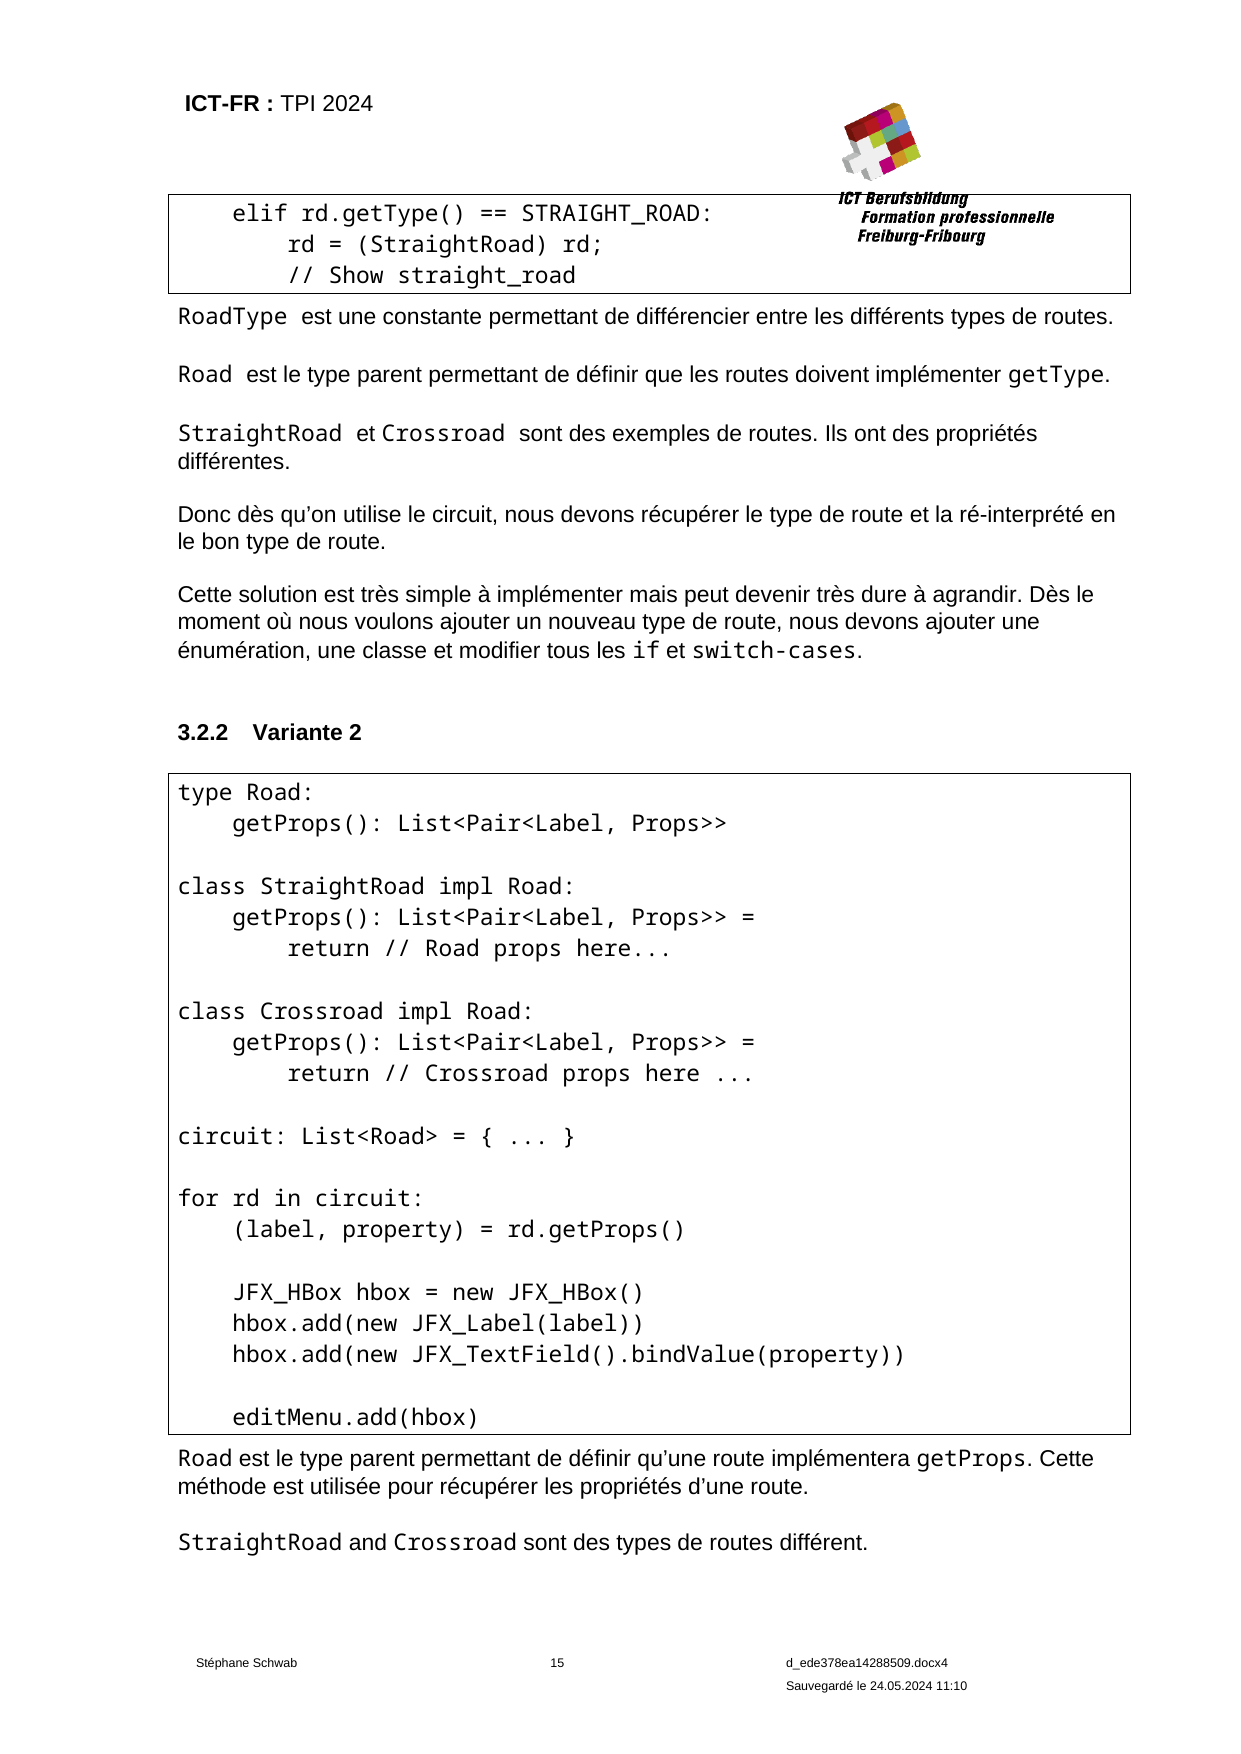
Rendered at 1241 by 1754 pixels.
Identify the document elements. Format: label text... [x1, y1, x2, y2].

text getProps(): List<Pair<Label, Props>> [177, 807, 1122, 838]
text type Road: [169, 774, 1130, 807]
text return // Road props here... [177, 932, 1122, 963]
text circuit: List<Road> = { ... } [177, 1120, 1122, 1151]
subtitle Variante 2 [177, 719, 1122, 746]
text RoadType est une constante permettant de différencier entre les différents types de routes. [177, 300, 1122, 331]
text Cette solution est très simple à implémenter mais peut devenir très dure à agrandir. Dès le moment où nous voulons ajouter un nouveau type de route, nous devons ajouter une énumération, une classe et modifier tous les if et switch-cases. [177, 581, 1122, 665]
text StraightRoad et Crossroad sont des exemples de routes. Ils ont des propriétés différentes. [177, 417, 1122, 474]
text return // Crossroad props here ... [177, 1057, 1122, 1088]
text class Crossroad impl Road: [177, 995, 1122, 1026]
text getProps(): List<Pair<Label, Props>> = [177, 1026, 1122, 1057]
text getProps(): List<Pair<Label, Props>> = [177, 901, 1122, 932]
text JFX_HBox hbox = new JFX_HBox() [177, 1276, 1122, 1307]
text Road est le type parent permettant de définir que les routes doivent implémenter getType. [177, 358, 1122, 390]
text // Show straight_road [169, 256, 1130, 293]
text editMenu.add(hbox) [169, 1398, 1130, 1434]
text for rd in circuit: [177, 1182, 1122, 1213]
text Road est le type parent permettant de définir qu’une route implémentera getProps. Cette méthode est utilisée pour récupérer les propriétés d’une route. [177, 1442, 1122, 1499]
picture [814, 88, 1075, 194]
text rd = (StraightRoad) rd; [177, 228, 1122, 256]
text Donc dès qu’on utilise le circuit, nous devons récupérer le type de route et la ré-interprété en le bon type de route. [177, 501, 1122, 554]
text StraightRoad and Crossroad sont des types de routes différent. [177, 1526, 1122, 1557]
text elif rd.getType() == STRAIGHT_ROAD: [169, 195, 1130, 228]
text class StraightRoad impl Road: [177, 870, 1122, 901]
text hbox.add(new JFX_TextField().bindValue(property)) [177, 1338, 1122, 1370]
text hbox.add(new JFX_Label(label)) [177, 1307, 1122, 1338]
text (label, property) = rd.getProps() [177, 1213, 1122, 1245]
